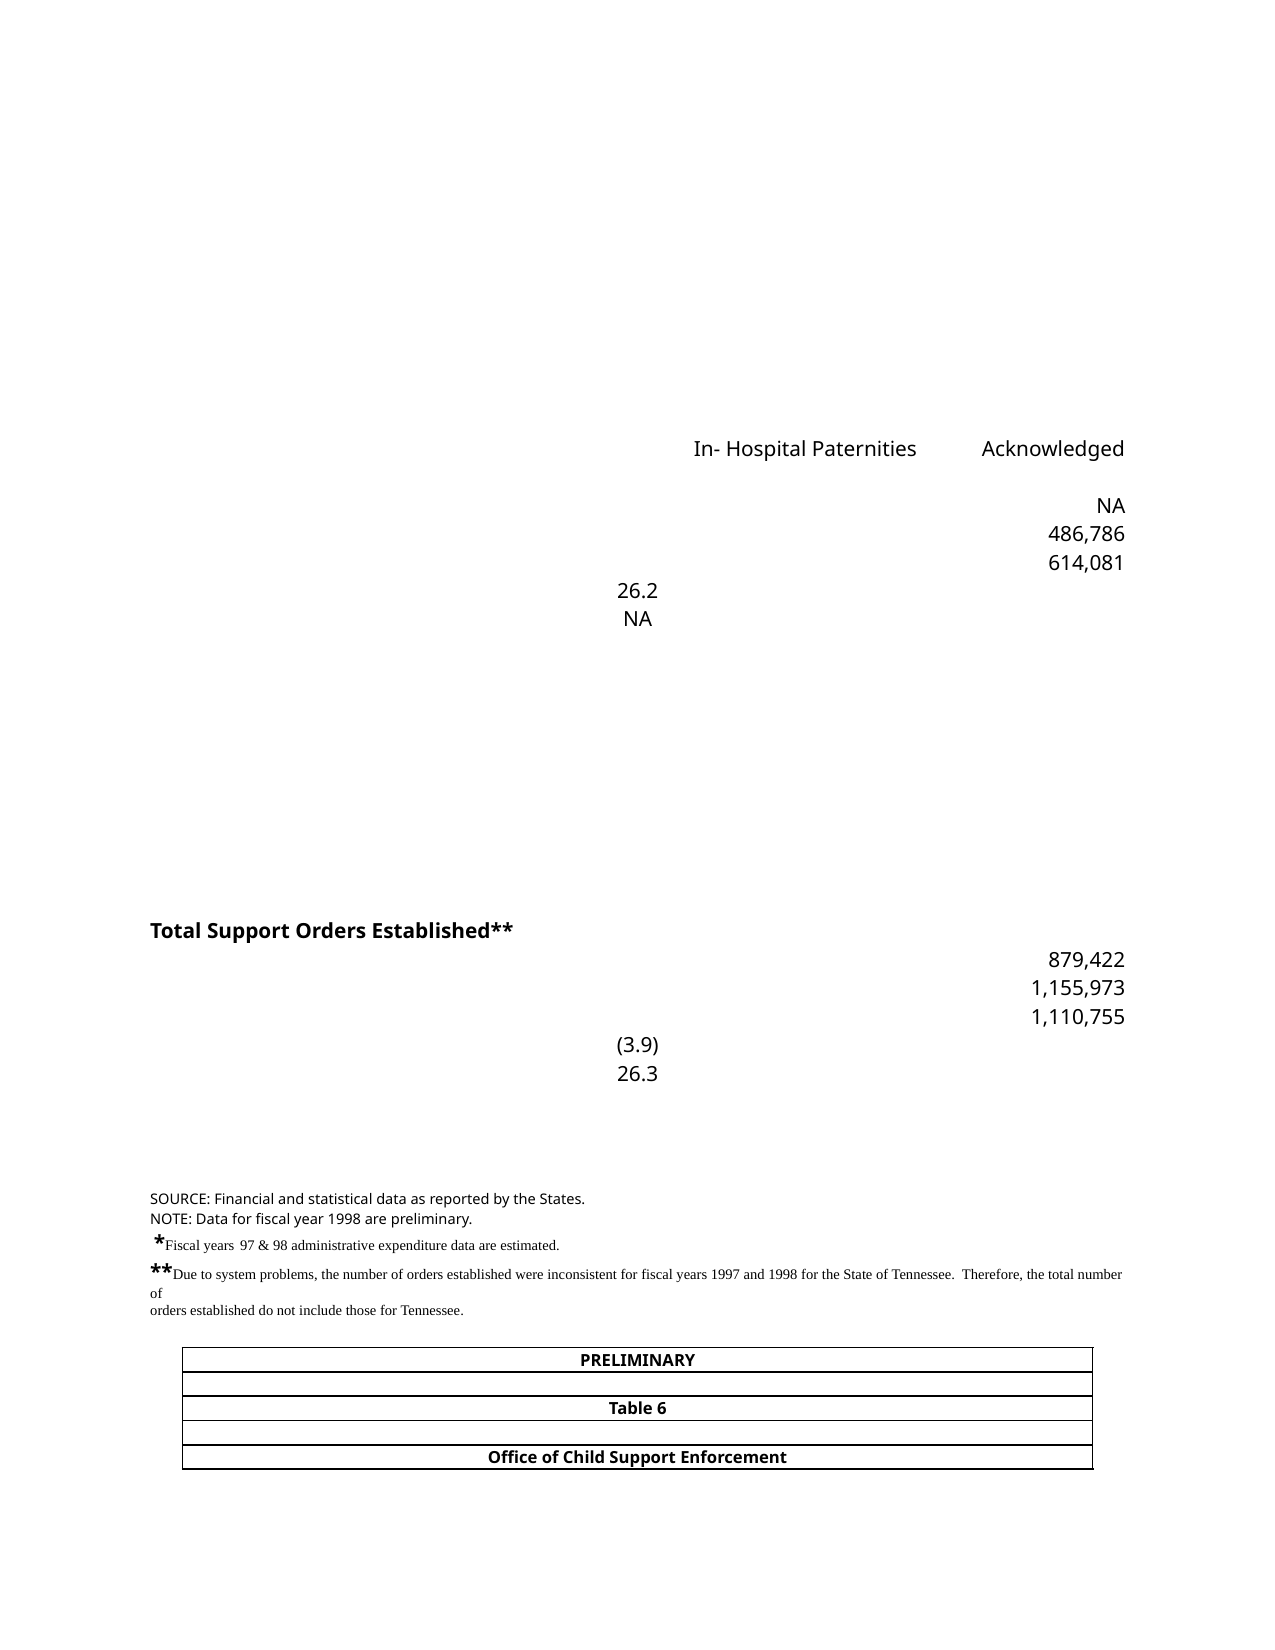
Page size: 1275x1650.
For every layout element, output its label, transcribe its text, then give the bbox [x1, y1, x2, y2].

table_cell [183, 1373, 1092, 1395]
table_cell Table 6 [183, 1397, 1092, 1420]
table_header PRELIMINARY [183, 1348, 1092, 1371]
table_cell Office of Child Support Enforcement [183, 1446, 1092, 1468]
table_cell [183, 1421, 1092, 1444]
